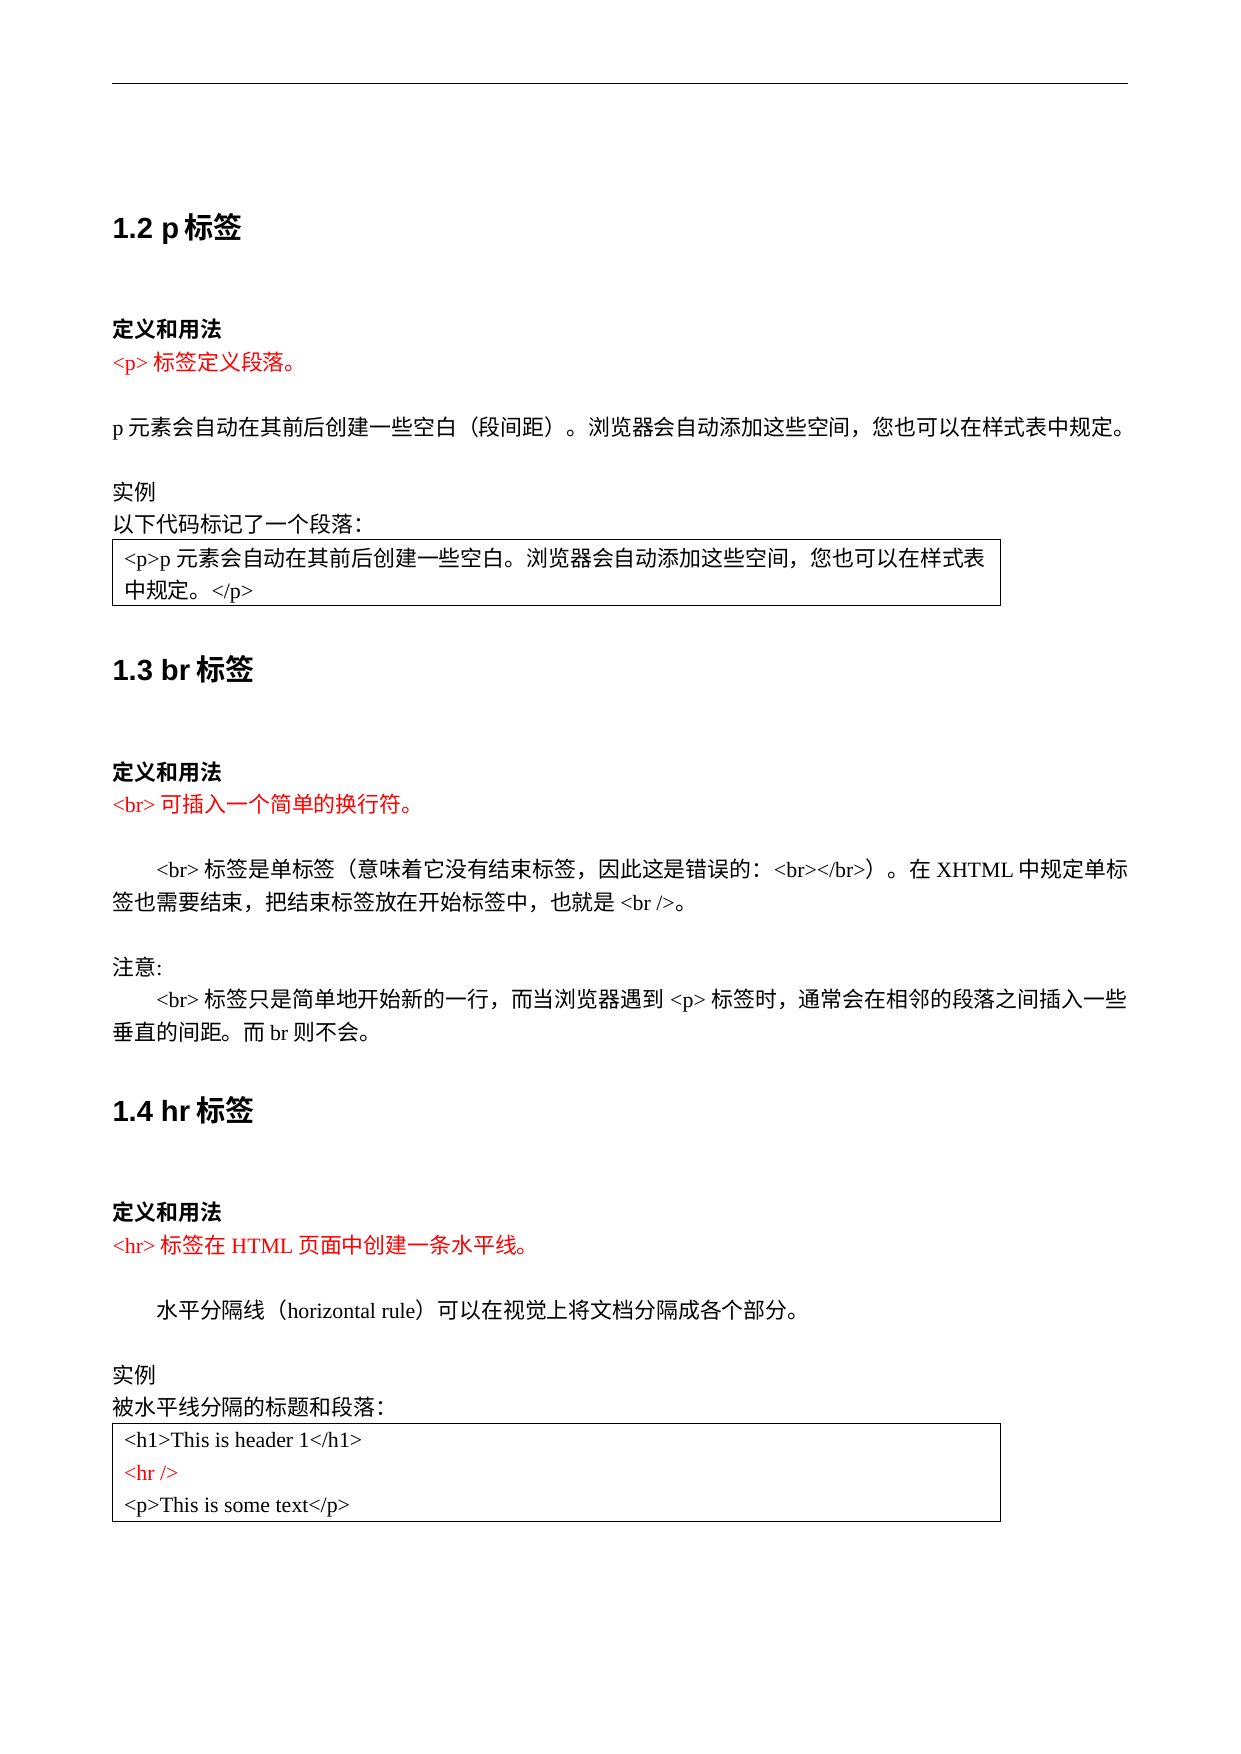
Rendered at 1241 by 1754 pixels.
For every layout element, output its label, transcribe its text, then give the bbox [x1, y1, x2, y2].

table_header <p>p 元素会自动在其前后创建一些空白。浏览器会自动添加这些空间，您也可以在样式表中规定。</p> [113, 540, 1000, 605]
subtitle 1.3 br标签 [112, 636, 1128, 701]
text 实例 [112, 1357, 1128, 1390]
text 定义和用法 [112, 754, 1128, 787]
text 定义和用法 [112, 312, 1128, 344]
text 水平分隔线（horizontal rule）可以在视觉上将文档分隔成各个部分。 [112, 1292, 1128, 1325]
text <br> 标签只是简单地开始新的一行，而当浏览器遇到 <p> 标签时，通常会在相邻的段落之间插入一些垂直的间距。而br 则不会。 [112, 982, 1128, 1047]
text <br> 标签是单标签（意味着它没有结束标签，因此这是错误的：<br></br>）。在 XHTML 中规定单标签也需要结束，把结束标签放在开始标签中，也就是 <br />。 [112, 852, 1128, 917]
text 实例 [112, 474, 1128, 507]
text <hr> 标签在 HTML 页面中创建一条水平线。 [112, 1227, 1128, 1260]
text <p> 标签定义段落。 [112, 344, 1128, 377]
table_header <h1>This is header 1</h1> <hr /> <p>This is some text</p> [113, 1424, 1000, 1521]
text 注意: [112, 949, 1128, 982]
text 定义和用法 [112, 1195, 1128, 1227]
subtitle 1.4 hr标签 [112, 1076, 1128, 1141]
subtitle 1.2 p标签 [112, 193, 1128, 258]
text 被水平线分隔的标题和段落： [112, 1390, 1128, 1422]
text <br> 可插入一个简单的换行符。 [112, 787, 1128, 819]
text 以下代码标记了一个段落： [112, 507, 1128, 539]
text p 元素会自动在其前后创建一些空白（段间距）。浏览器会自动添加这些空间，您也可以在样式表中规定。 [112, 409, 1128, 442]
